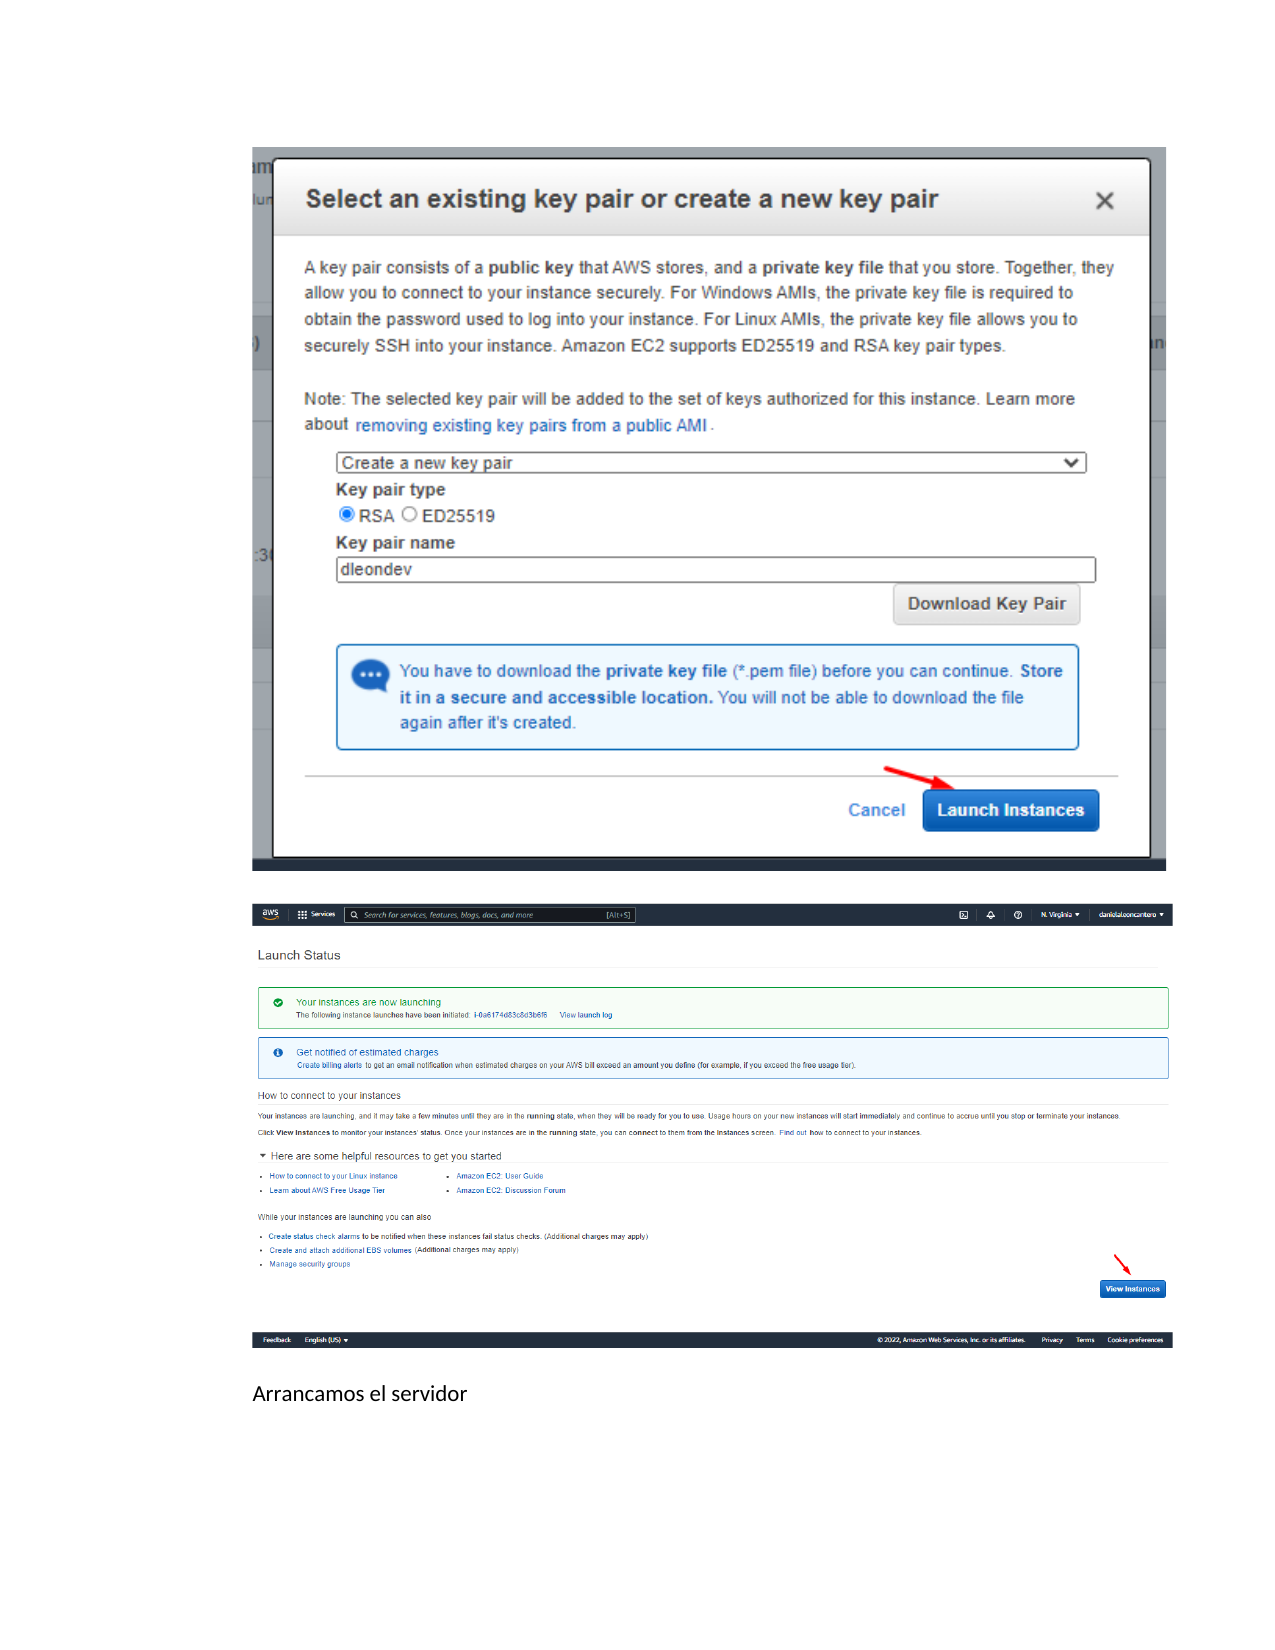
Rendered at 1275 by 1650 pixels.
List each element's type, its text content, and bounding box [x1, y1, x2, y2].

picture [252, 147, 1167, 871]
picture [252, 903, 1173, 1348]
list Arrancamos el servidor [252, 1379, 1098, 1408]
